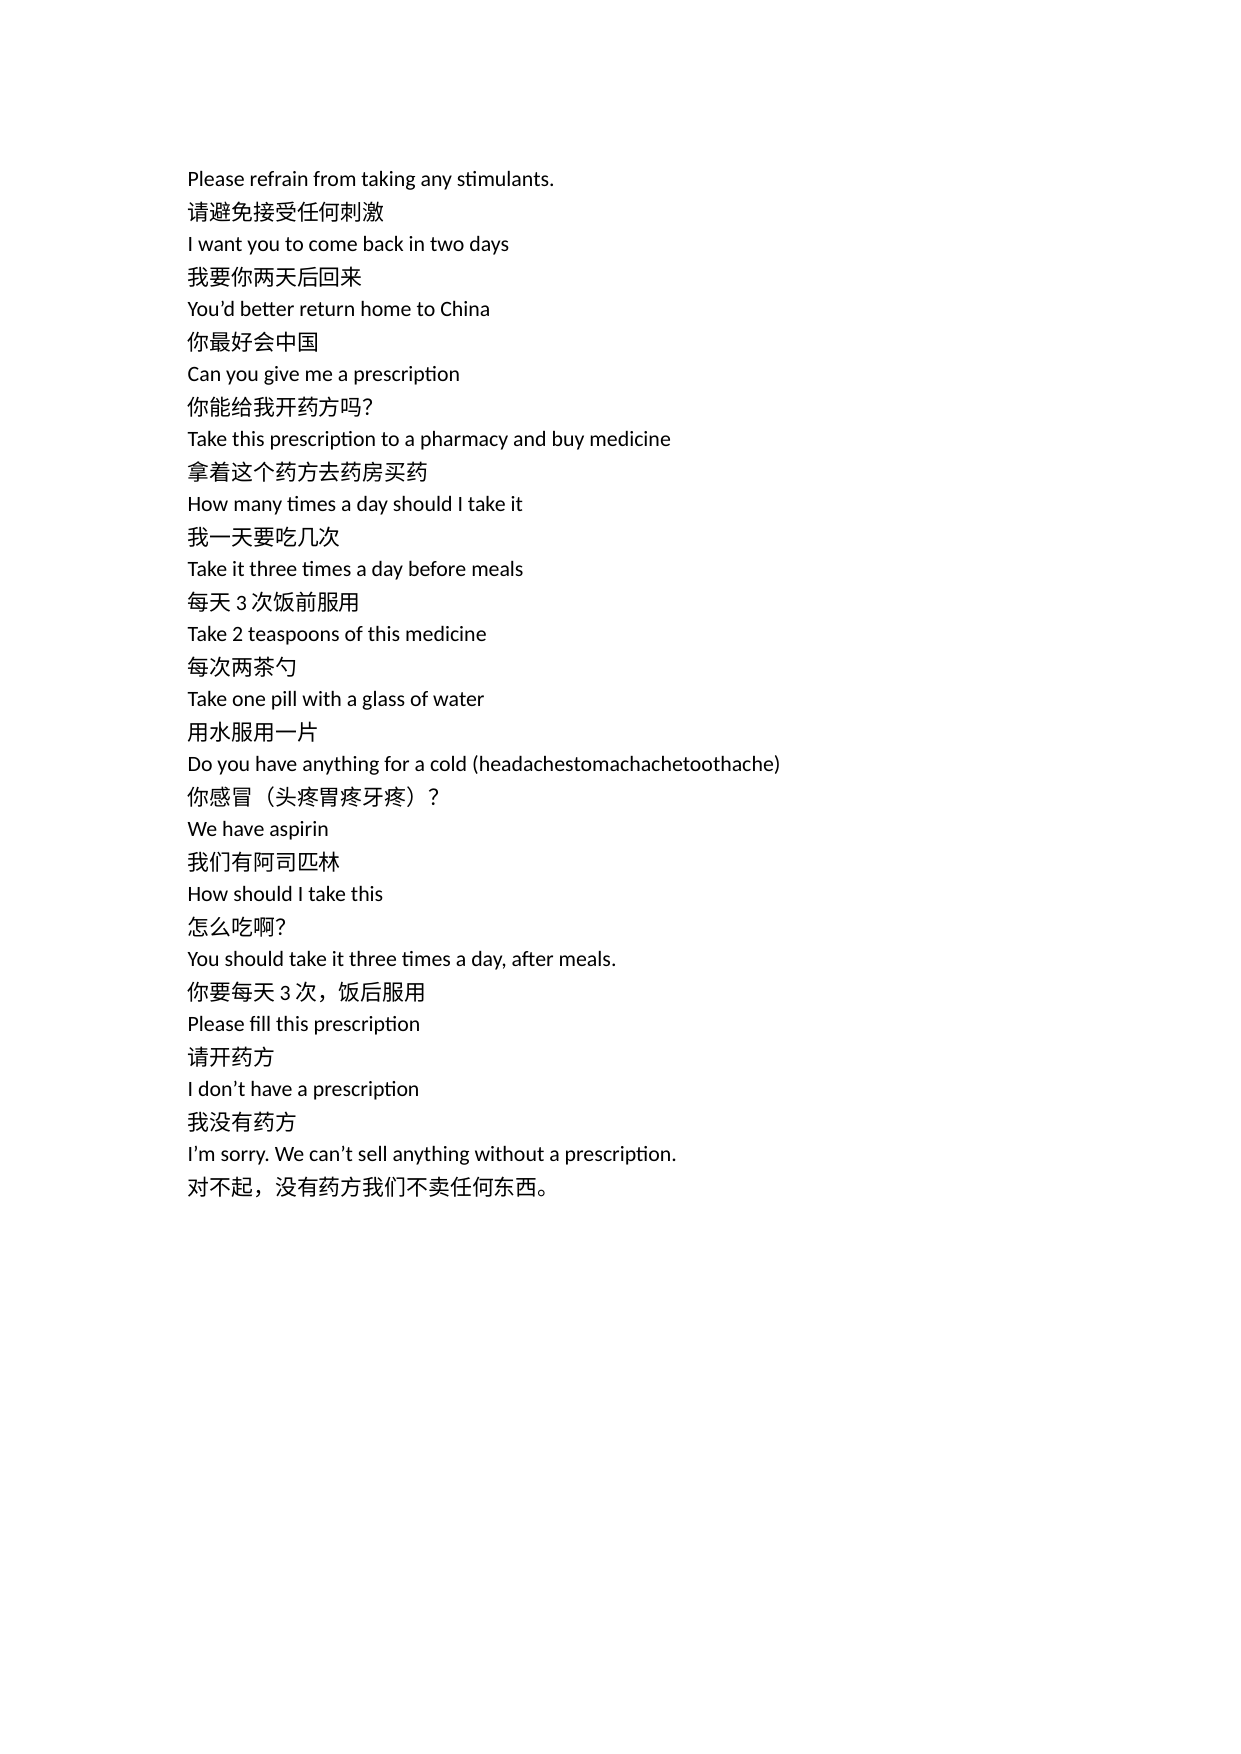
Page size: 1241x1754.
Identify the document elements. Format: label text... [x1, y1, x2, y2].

text How should I take this [187, 877, 1053, 909]
text Can you give me a prescription [187, 357, 1053, 389]
text How many times a day should I take it [187, 487, 1053, 519]
text 我要你两天后回来 [187, 259, 1053, 292]
text Take this prescription to a pharmacy and buy medicine [187, 422, 1053, 454]
text 我们有阿司匹林 [187, 844, 1053, 877]
text We have aspirin [187, 812, 1053, 844]
text I want you to come back in two days [187, 227, 1053, 259]
text You should take it three times a day, after meals. [187, 942, 1053, 974]
text Do you have anything for a cold (headachestomachachetoothache) [187, 747, 1053, 779]
text Take it three times a day before meals [187, 552, 1053, 584]
text 每次两茶勺 [187, 649, 1053, 682]
text 我一天要吃几次 [187, 519, 1053, 552]
text 用水服用一片 [187, 714, 1053, 747]
text 你能给我开药方吗？ [187, 389, 1053, 422]
text 你感冒（头疼胃疼牙疼）？ [187, 779, 1053, 812]
text 每天3次饭前服用 [187, 584, 1053, 617]
text 对不起，没有药方我们不卖任何东西。 [187, 1169, 1053, 1202]
text I’m sorry. We can’t sell anything without a prescription. [187, 1137, 1053, 1169]
text Please refrain from taking any stimulants. [187, 162, 1053, 194]
text 拿着这个药方去药房买药 [187, 454, 1053, 487]
text 你最好会中国 [187, 324, 1053, 357]
text 请开药方 [187, 1039, 1053, 1072]
text Please fill this prescription [187, 1007, 1053, 1039]
text 怎么吃啊？ [187, 909, 1053, 942]
text Take 2 teaspoons of this medicine [187, 617, 1053, 649]
text I don’t have a prescription [187, 1072, 1053, 1104]
text 我没有药方 [187, 1104, 1053, 1137]
text 请避免接受任何刺激 [187, 194, 1053, 227]
text Take one pill with a glass of water [187, 682, 1053, 714]
text You’d better return home to China [187, 292, 1053, 324]
text 你要每天3次，饭后服用 [187, 974, 1053, 1007]
